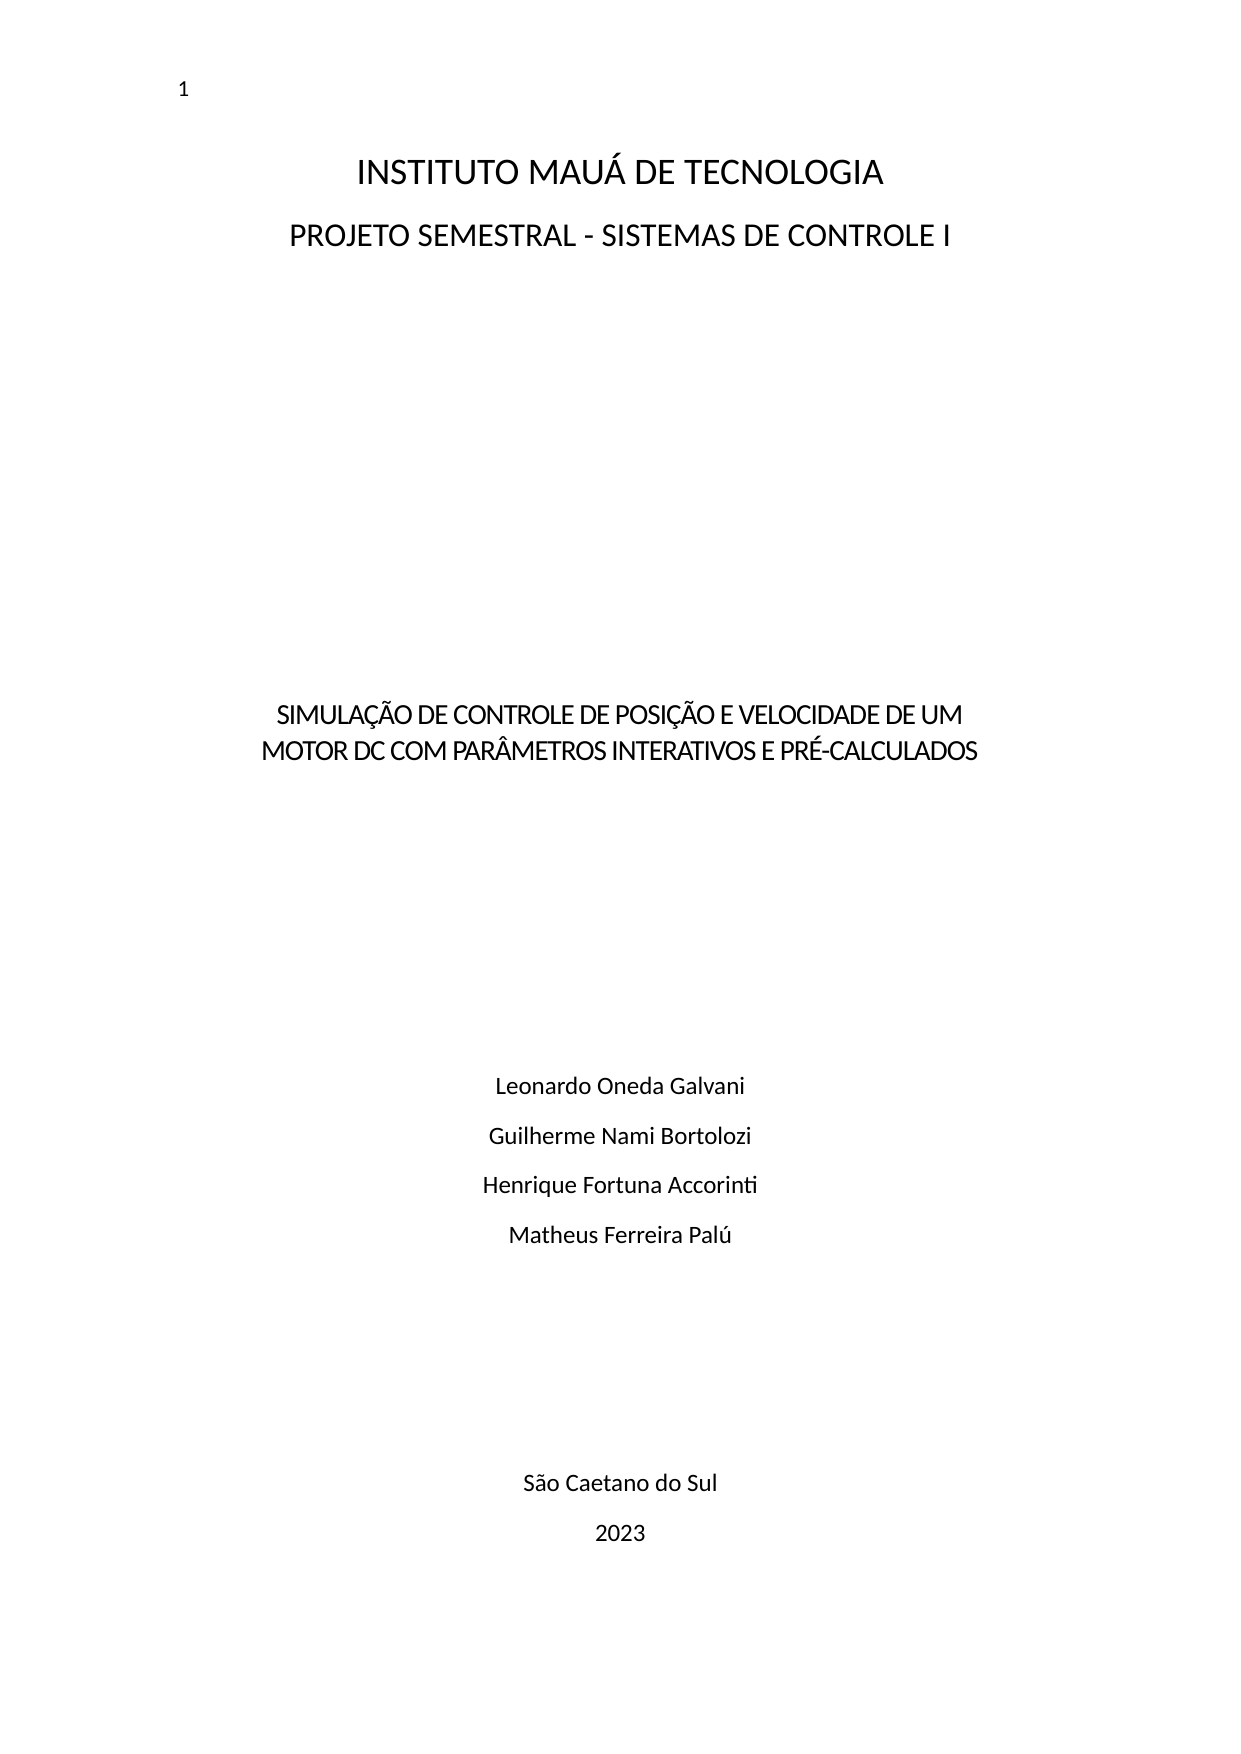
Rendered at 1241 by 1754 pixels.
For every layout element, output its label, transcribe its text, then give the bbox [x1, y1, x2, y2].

title motor DC com parâmetros interativos e pré-calculados [177, 732, 1063, 767]
text Instituto Mauá de Tecnologia [177, 148, 1063, 193]
text Guilherme Nami Bortolozi [177, 1120, 1063, 1151]
text Matheus Ferreira Palú [177, 1219, 1063, 1250]
text 2023 [177, 1517, 1063, 1547]
text São Caetano do Sul [177, 1467, 1063, 1498]
title Simulação de controle de posição e velocidade de um [177, 696, 1063, 732]
text Henrique Fortuna Accorinti [177, 1170, 1063, 1200]
text Projeto Semestral - Sistemas de Controle I [177, 214, 1063, 254]
text Leonardo Oneda Galvani [177, 1071, 1063, 1101]
